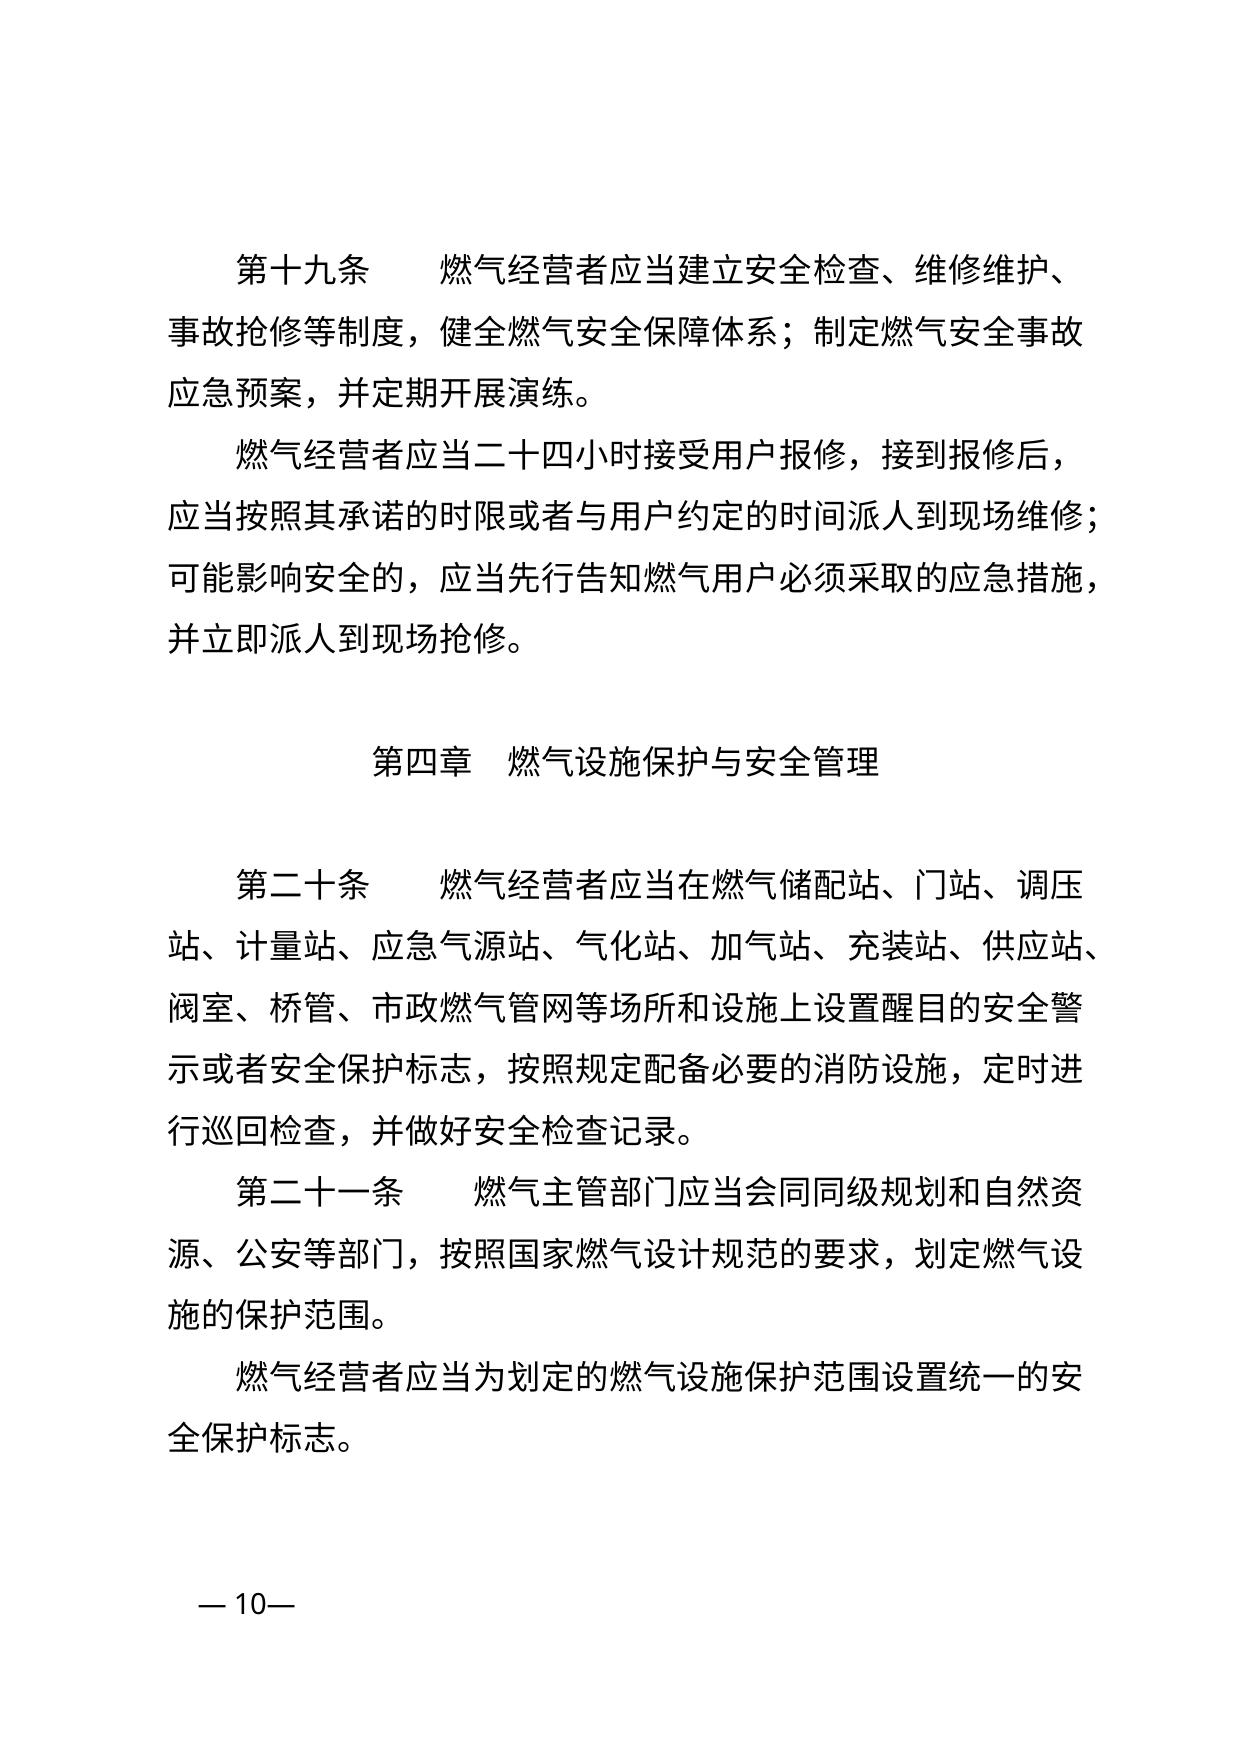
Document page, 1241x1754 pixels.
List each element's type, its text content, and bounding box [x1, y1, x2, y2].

text 第二十一条 燃气主管部门应当会同同级规划和自然资源、公安等部门，按照国家燃气设计规范的要求，划定燃气设施的保护范围。 [168, 1159, 1084, 1344]
text 第二十条 燃气经营者应当在燃气储配站、门站、调压站、计量站、应急气源站、气化站、加气站、充装站、供应站、阀室、桥管、市政燃气管网等场所和设施上设置醒目的安全警示或者安全保护标志，按照规定配备必要的消防设施，定时进行巡回检查，并做好安全检查记录。 [168, 852, 1084, 1159]
list 燃气设施保护与安全管理 [168, 729, 1084, 791]
text 燃气经营者应当为划定的燃气设施保护范围设置统一的安全保护标志。 [168, 1344, 1084, 1467]
text 燃气经营者应当二十四小时接受用户报修，接到报修后，应当按照其承诺的时限或者与用户约定的时间派人到现场维修；可能影响安全的，应当先行告知燃气用户必须采取的应急措施，并立即派人到现场抢修。 [168, 422, 1084, 668]
text 第十九条 燃气经营者应当建立安全检查、维修维护、事故抢修等制度，健全燃气安全保障体系；制定燃气安全事故应急预案，并定期开展演练。 [168, 238, 1084, 422]
